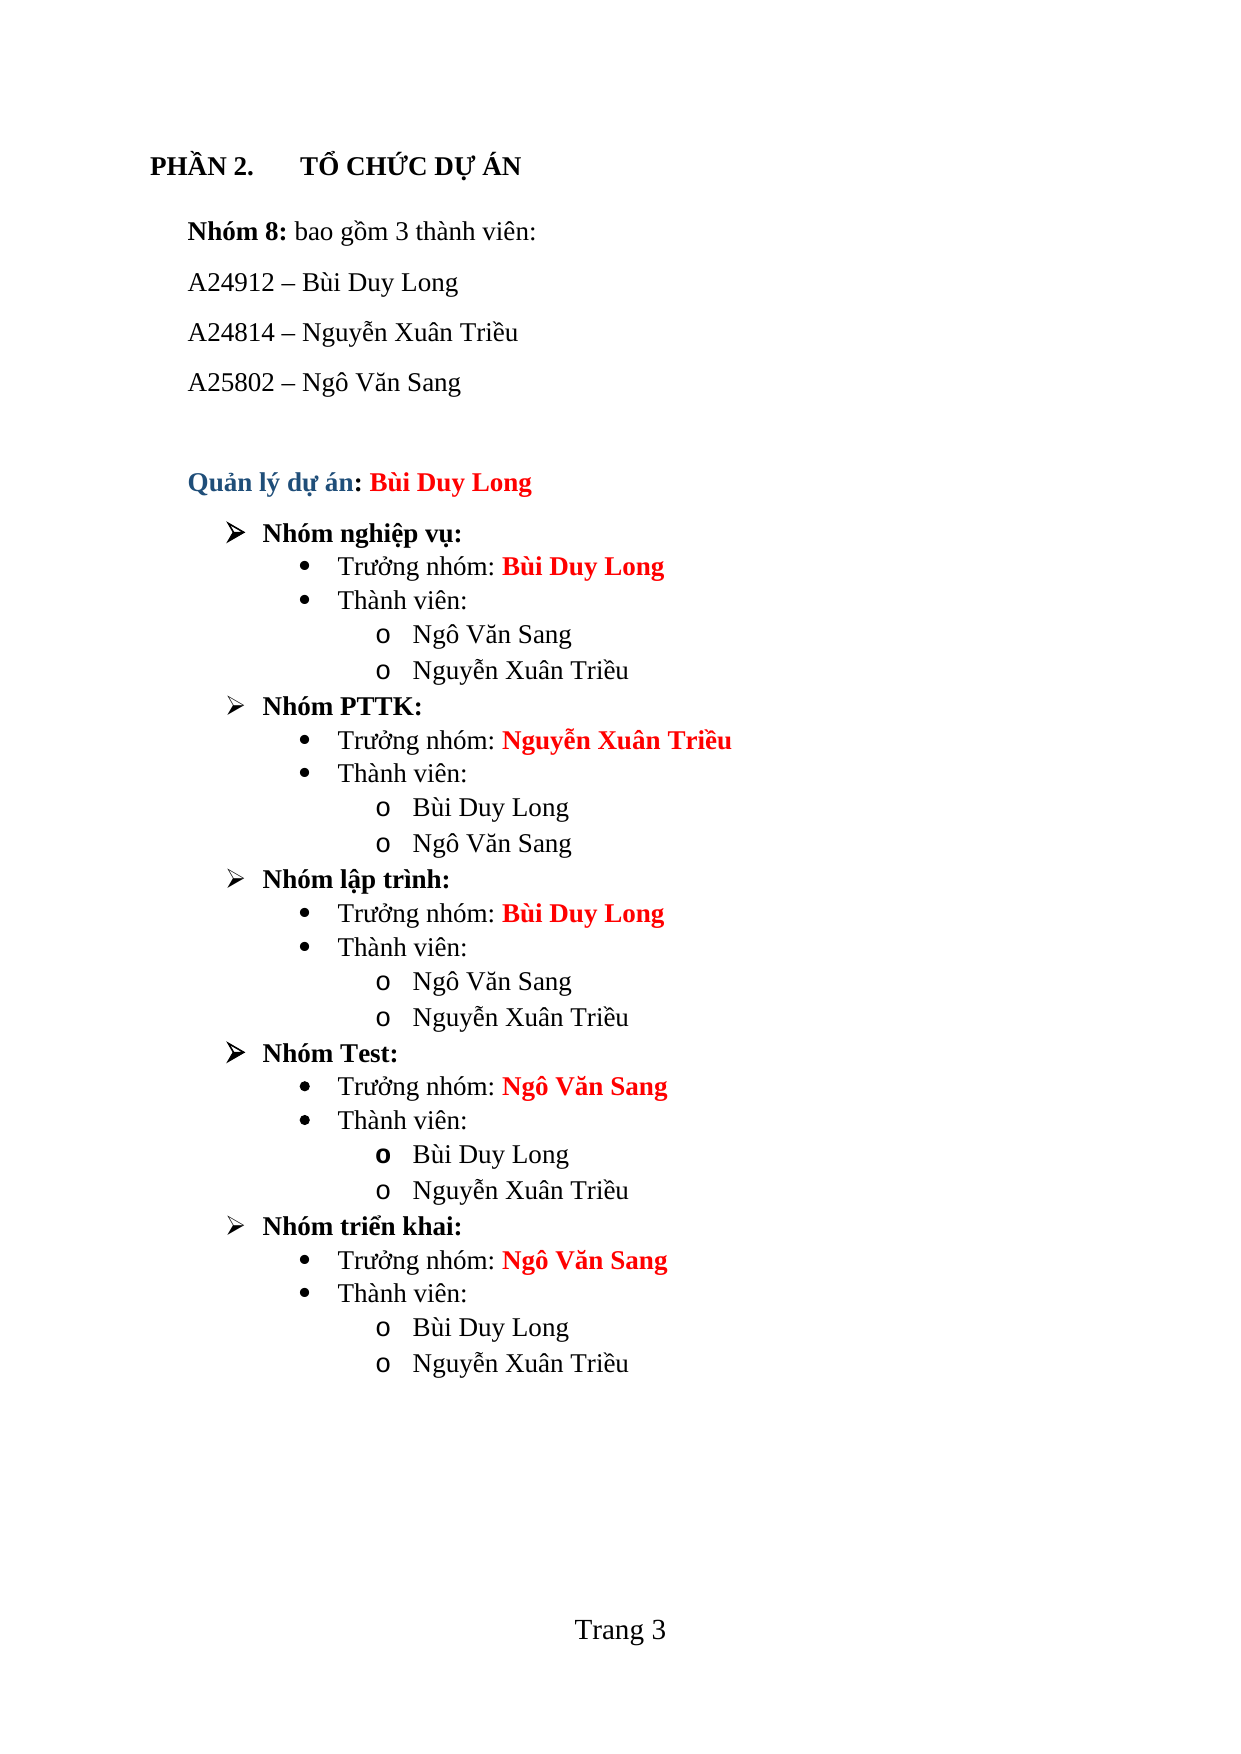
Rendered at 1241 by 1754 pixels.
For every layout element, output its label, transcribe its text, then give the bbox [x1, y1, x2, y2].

list Ngô Văn Sang [375, 618, 1090, 651]
list Nguyễn Xuân Triều [375, 1174, 1090, 1207]
list Ngô Văn Sang [375, 964, 1090, 998]
list Nguyễn Xuân Triều [375, 654, 1090, 687]
text Quản lý dự án: Bùi Duy Long [187, 466, 1090, 498]
text Nhóm 8: bao gồm 3 thành viên: [187, 215, 1090, 247]
list Trưởng nhóm: Ngô Văn Sang [300, 1244, 1090, 1275]
list Thành viên: [300, 1277, 1090, 1309]
list Nhóm lập trình: [225, 863, 1090, 894]
list Thành viên: [300, 1104, 1090, 1135]
subtitle Tổ chức dự án [150, 150, 1090, 181]
list Nguyễn Xuân Triều [375, 1001, 1090, 1034]
list Bùi Duy Long [375, 791, 1090, 825]
list Trưởng nhóm: Bùi Duy Long [300, 897, 1090, 928]
list Nhóm triển khai: [225, 1210, 1090, 1241]
list Trưởng nhóm: Nguyễn Xuân Triều [300, 724, 1090, 755]
list Ngô Văn Sang [375, 827, 1090, 861]
list Bùi Duy Long [375, 1138, 1090, 1171]
text A24814 – Nguyễn Xuân Triều [187, 316, 1090, 347]
list Nhóm nghiệp vụ: [225, 517, 1090, 548]
text A25802 – Ngô Văn Sang [187, 366, 1090, 397]
list Trưởng nhóm: Ngô Văn Sang [300, 1070, 1090, 1102]
text A24912 – Bùi Duy Long [187, 266, 1090, 297]
list Thành viên: [300, 757, 1090, 789]
list Thành viên: [300, 931, 1090, 962]
list Thành viên: [300, 584, 1090, 615]
list Trưởng nhóm: Bùi Duy Long [300, 550, 1090, 582]
list Nhóm PTTK: [225, 690, 1090, 721]
list Bùi Duy Long [375, 1311, 1090, 1345]
list Nhóm Test: [225, 1037, 1090, 1068]
list Nguyễn Xuân Triều [375, 1347, 1090, 1381]
